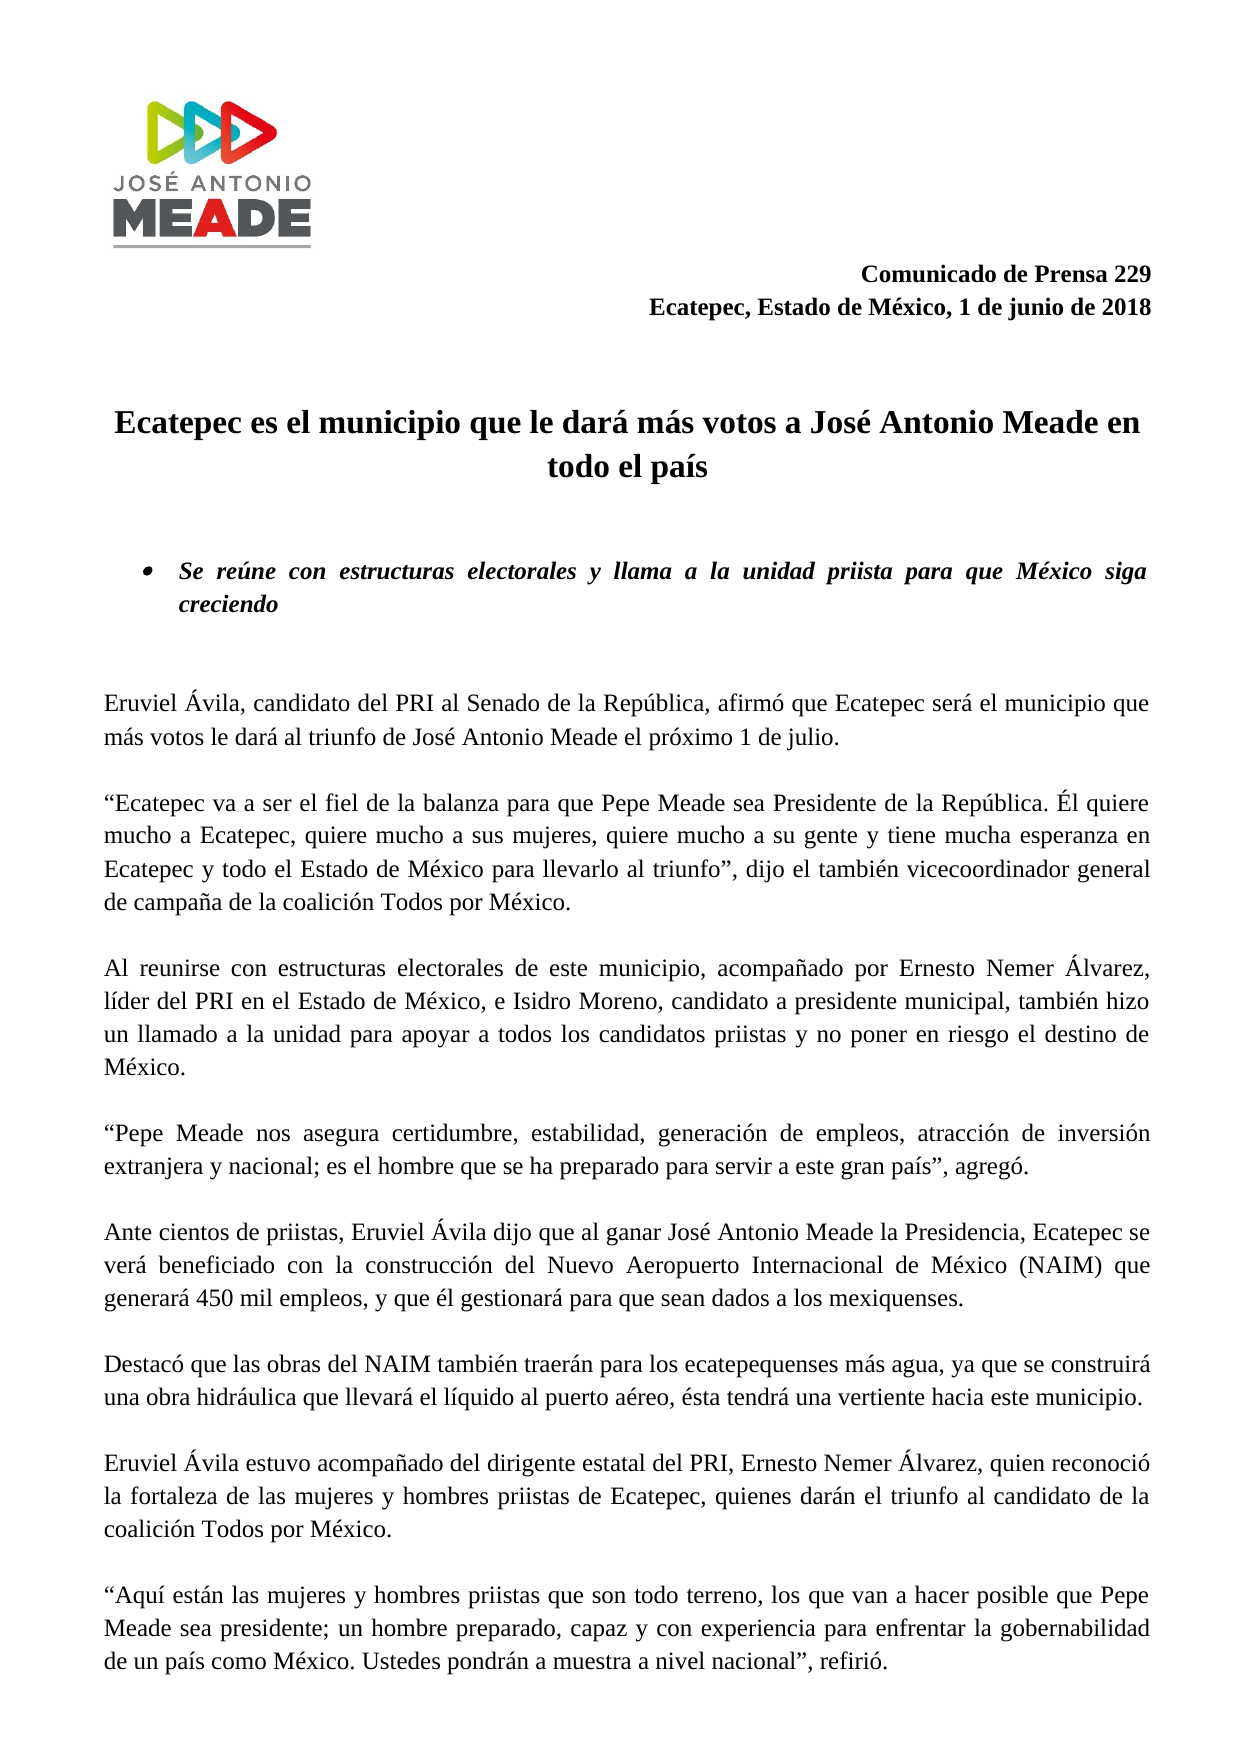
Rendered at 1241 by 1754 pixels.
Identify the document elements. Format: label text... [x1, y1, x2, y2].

list Se reúne con estructuras electorales y llama a la unidad priista para que México siga creciendo [141, 556, 1151, 618]
text Ante cientos de priistas, Eruviel Ávila dijo que al ganar José Antonio Meade la Presidencia, Ecatepec se verá beneficiado con la construcción del Nuevo Aeropuerto Internacional de México (NAIM) que generará 450 mil empleos, y que él gestionará para que sean dados a los mexiquenses. [103, 1217, 1151, 1312]
text Al reunirse con estructuras electorales de este municipio, acompañado por Ernesto Nemer Álvarez, líder del PRI en el Estado de México, e Isidro Moreno, candidato a presidente municipal, también hizo un llamado a la unidad para apoyar a todos los candidatos priistas y no poner en riesgo el destino de México. [103, 953, 1151, 1081]
text “Aquí están las mujeres y hombres priistas que son todo terreno, los que van a hacer posible que Pepe Meade sea presidente; un hombre preparado, capaz y con experiencia para enfrentar la gobernabilidad de un país como México. Ustedes pondrán a muestra a nivel nacional”, refirió. [103, 1580, 1151, 1675]
text “Ecatepec va a ser el fiel de la balanza para que Pepe Meade sea Presidente de la República. Él quiere mucho a Ecatepec, quiere mucho a sus mujeres, quiere mucho a su gente y tiene mucha esperanza en Ecatepec y todo el Estado de México para llevarlo al triunfo”, dijo el también vicecoordinador general de campaña de la coalición Todos por México. [103, 788, 1151, 915]
text Comunicado de Prensa 229 [103, 259, 1151, 288]
text Destacó que las obras del NAIM también traerán para los ecatepequenses más agua, ya que se construirá una obra hidráulica que llevará el líquido al puerto aéreo, ésta tendrá una vertiente hacia este municipio. [103, 1349, 1151, 1411]
text “Pepe Meade nos asegura certidumbre, estabilidad, generación de empleos, atracción de inversión extranjera y nacional; es el hombre que se ha preparado para servir a este gran país”, agregó. [103, 1118, 1151, 1179]
text Ecatepec es el municipio que le dará más votos a José Antonio Meade en todo el país [103, 402, 1151, 485]
text Eruviel Ávila estuvo acompañado del dirigente estatal del PRI, Ernesto Nemer Álvarez, quien reconoció la fortaleza de las mujeres y hombres priistas de Ecatepec, quienes darán el triunfo al candidato de la coalición Todos por México. [103, 1448, 1151, 1543]
text Ecatepec, Estado de México, 1 de junio de 2018 [103, 292, 1151, 321]
picture [103, 92, 321, 256]
text Eruviel Ávila, candidato del PRI al Senado de la República, afirmó que Ecatepec será el municipio que más votos le dará al triunfo de José Antonio Meade el próximo 1 de julio. [103, 688, 1151, 750]
